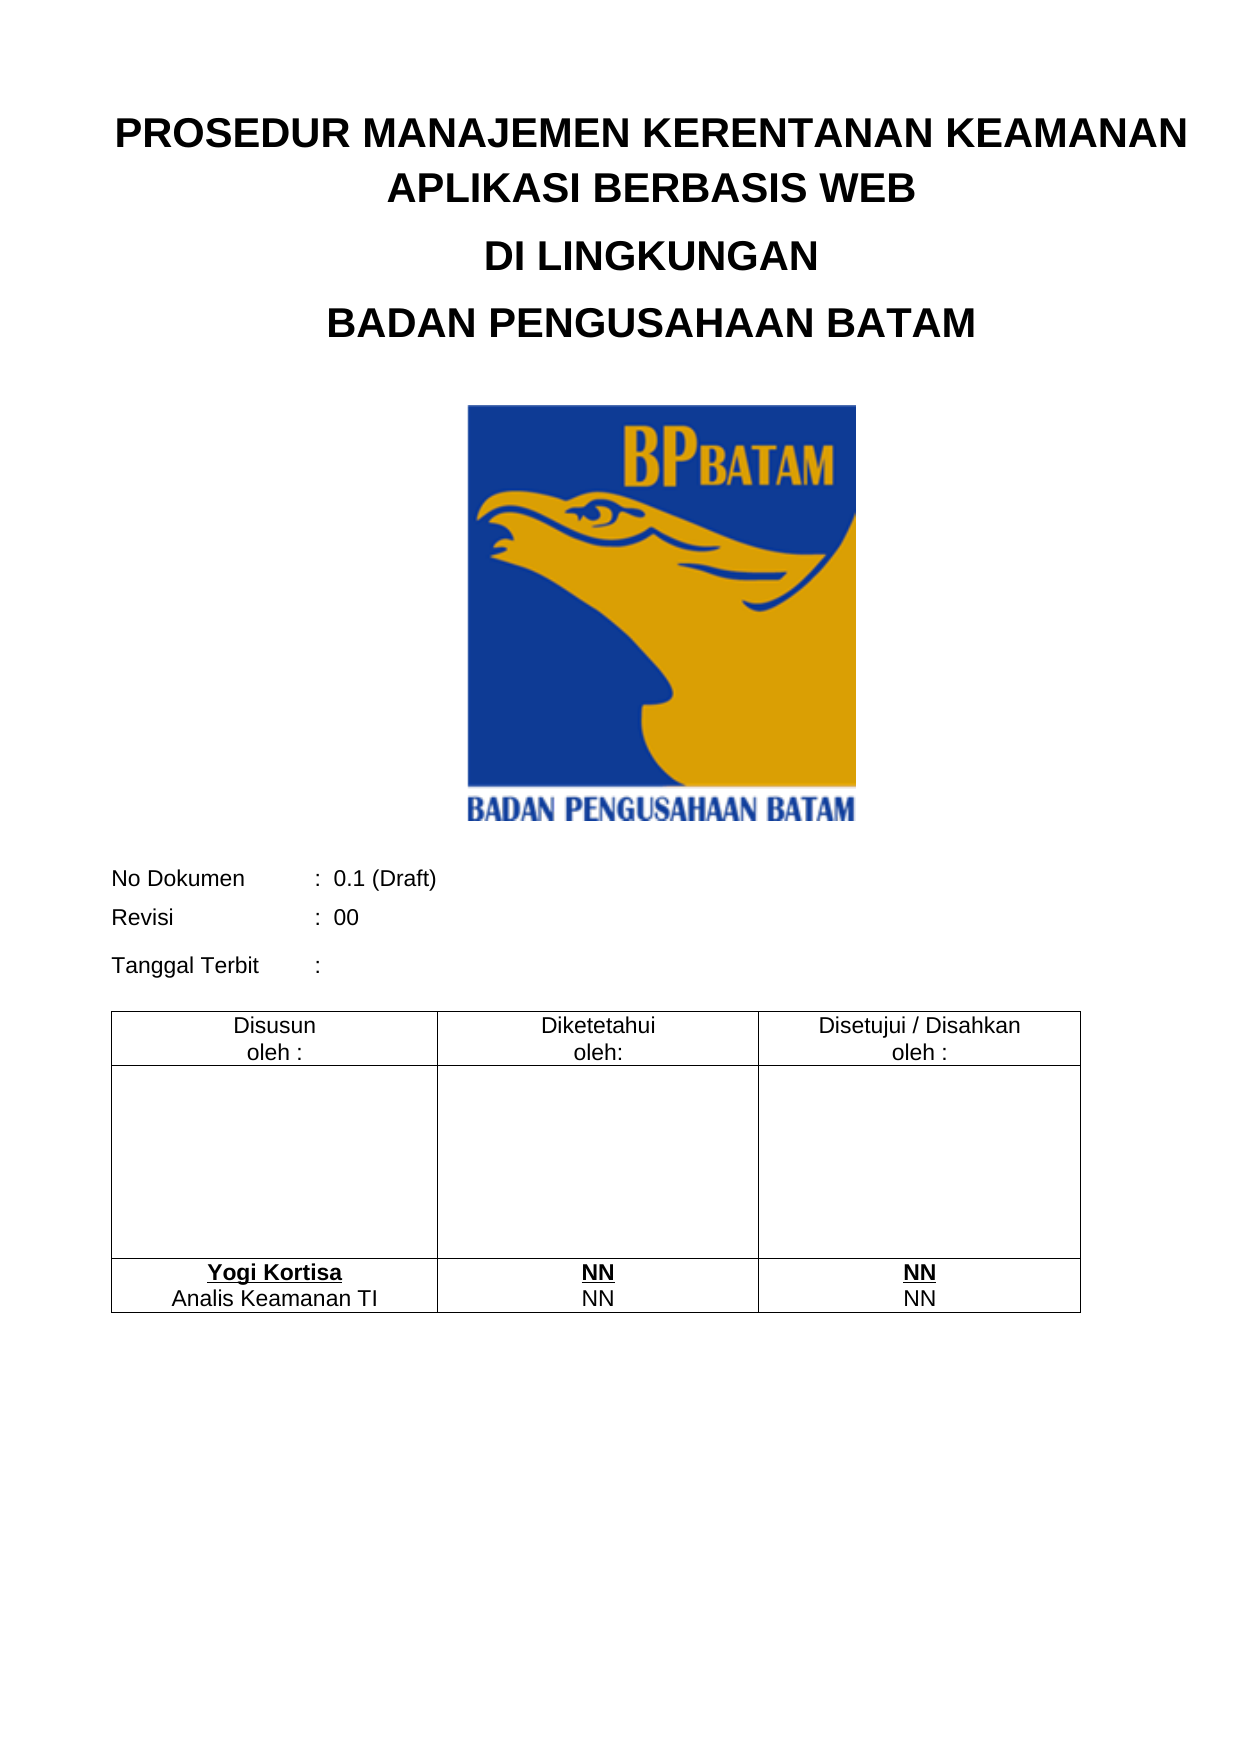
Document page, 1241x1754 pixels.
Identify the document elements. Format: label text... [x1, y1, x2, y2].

table_header : 0.1 (Draft) [303, 859, 643, 898]
table_cell Yogi Kortisa Analis Keamanan TI [112, 1259, 437, 1312]
table_cell NN NN [759, 1259, 1080, 1312]
table_header Disusun oleh : [112, 1012, 437, 1065]
table_cell : 00 [303, 898, 643, 946]
text BADAN PENGUSAHAAN BATAM [100, 299, 1203, 347]
table_cell [759, 1066, 1080, 1258]
table_cell [438, 1066, 758, 1258]
table_cell : [303, 946, 643, 985]
table_header Disetujui / Disahkan oleh : [759, 1012, 1080, 1065]
table_cell NN NN [438, 1259, 758, 1312]
picture [467, 405, 856, 821]
text DI LINGKUNGAN [100, 231, 1203, 279]
text PROSEDUR MANAJEMEN KERENTANAN KEAMANAN APLIKASI BERBASIS WEB [100, 108, 1203, 211]
table_header Diketetahui oleh: [438, 1012, 758, 1065]
table_header No Dokumen [100, 859, 303, 898]
table_cell Tanggal Terbit [100, 946, 303, 985]
table_cell Revisi [100, 898, 303, 946]
table_cell [112, 1066, 437, 1258]
